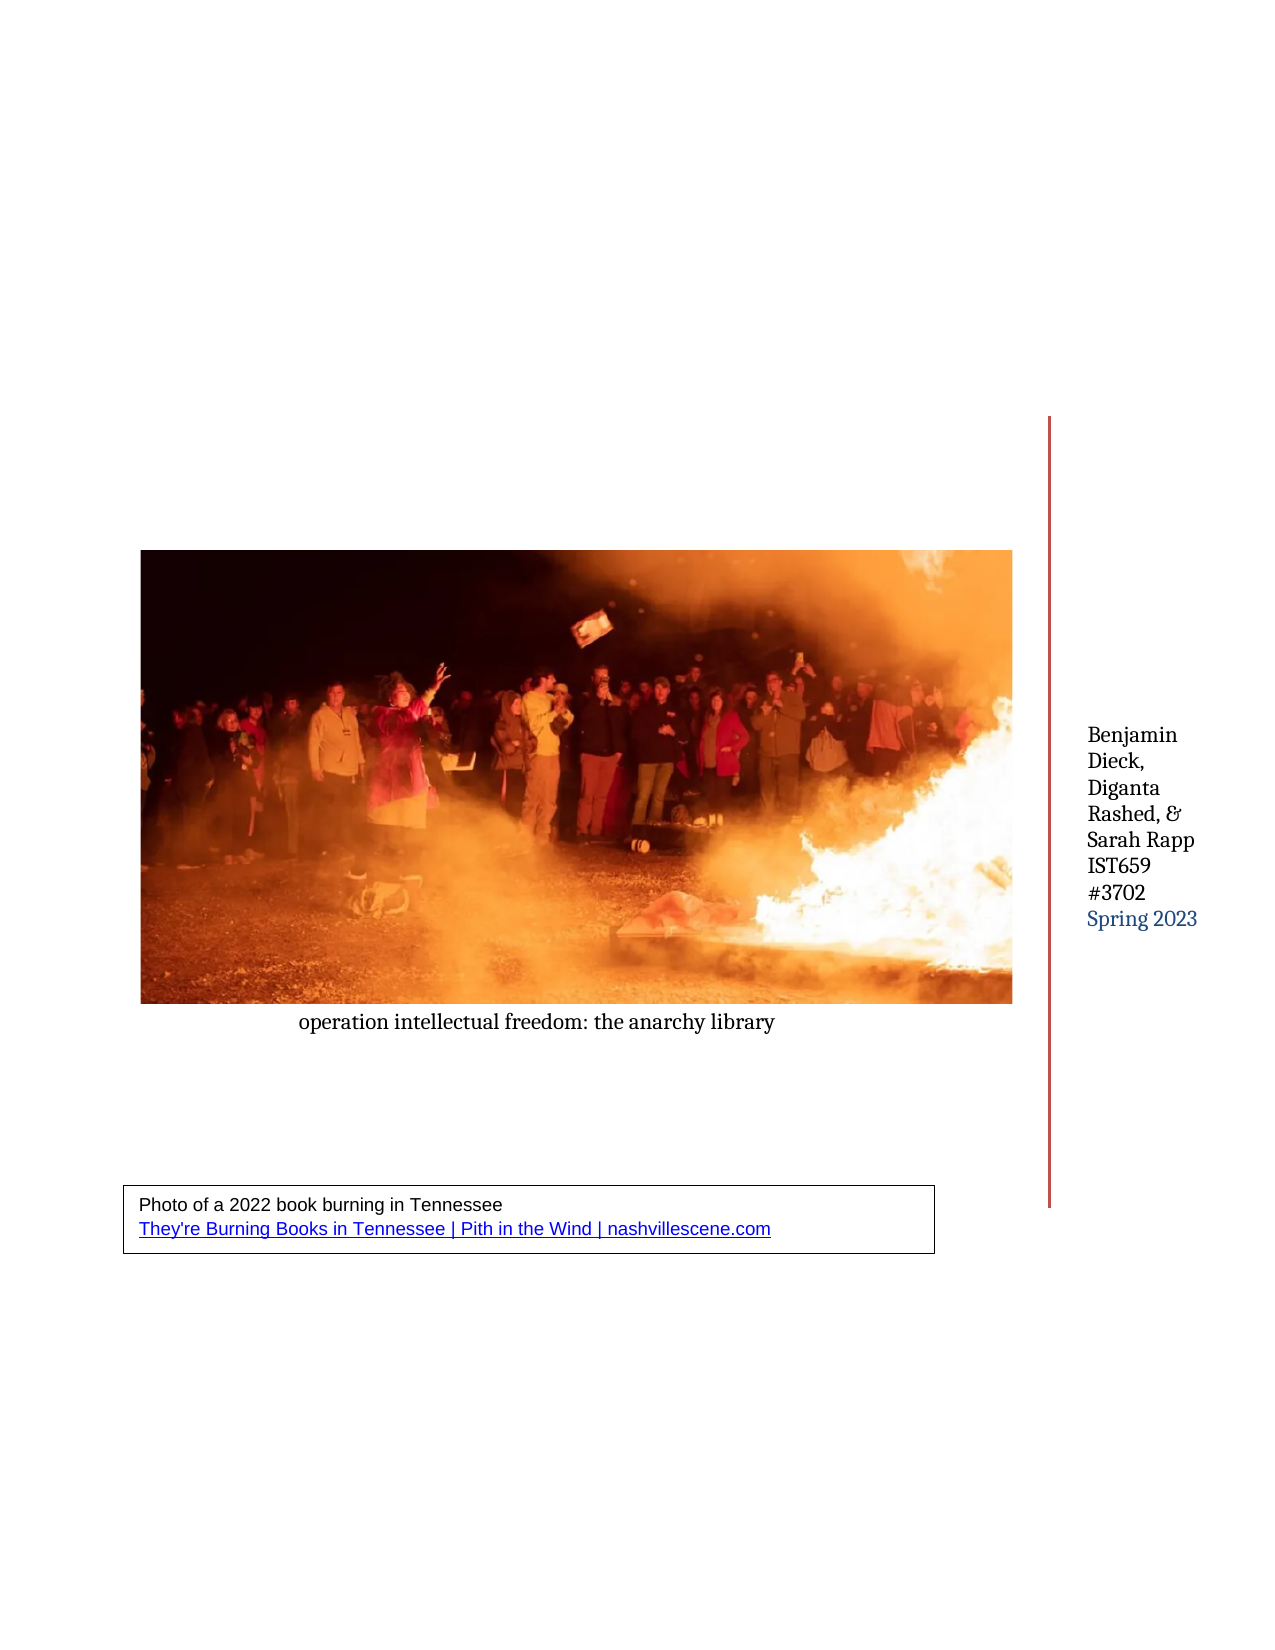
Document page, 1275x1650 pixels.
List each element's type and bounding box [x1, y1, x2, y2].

picture [140, 550, 1013, 1005]
